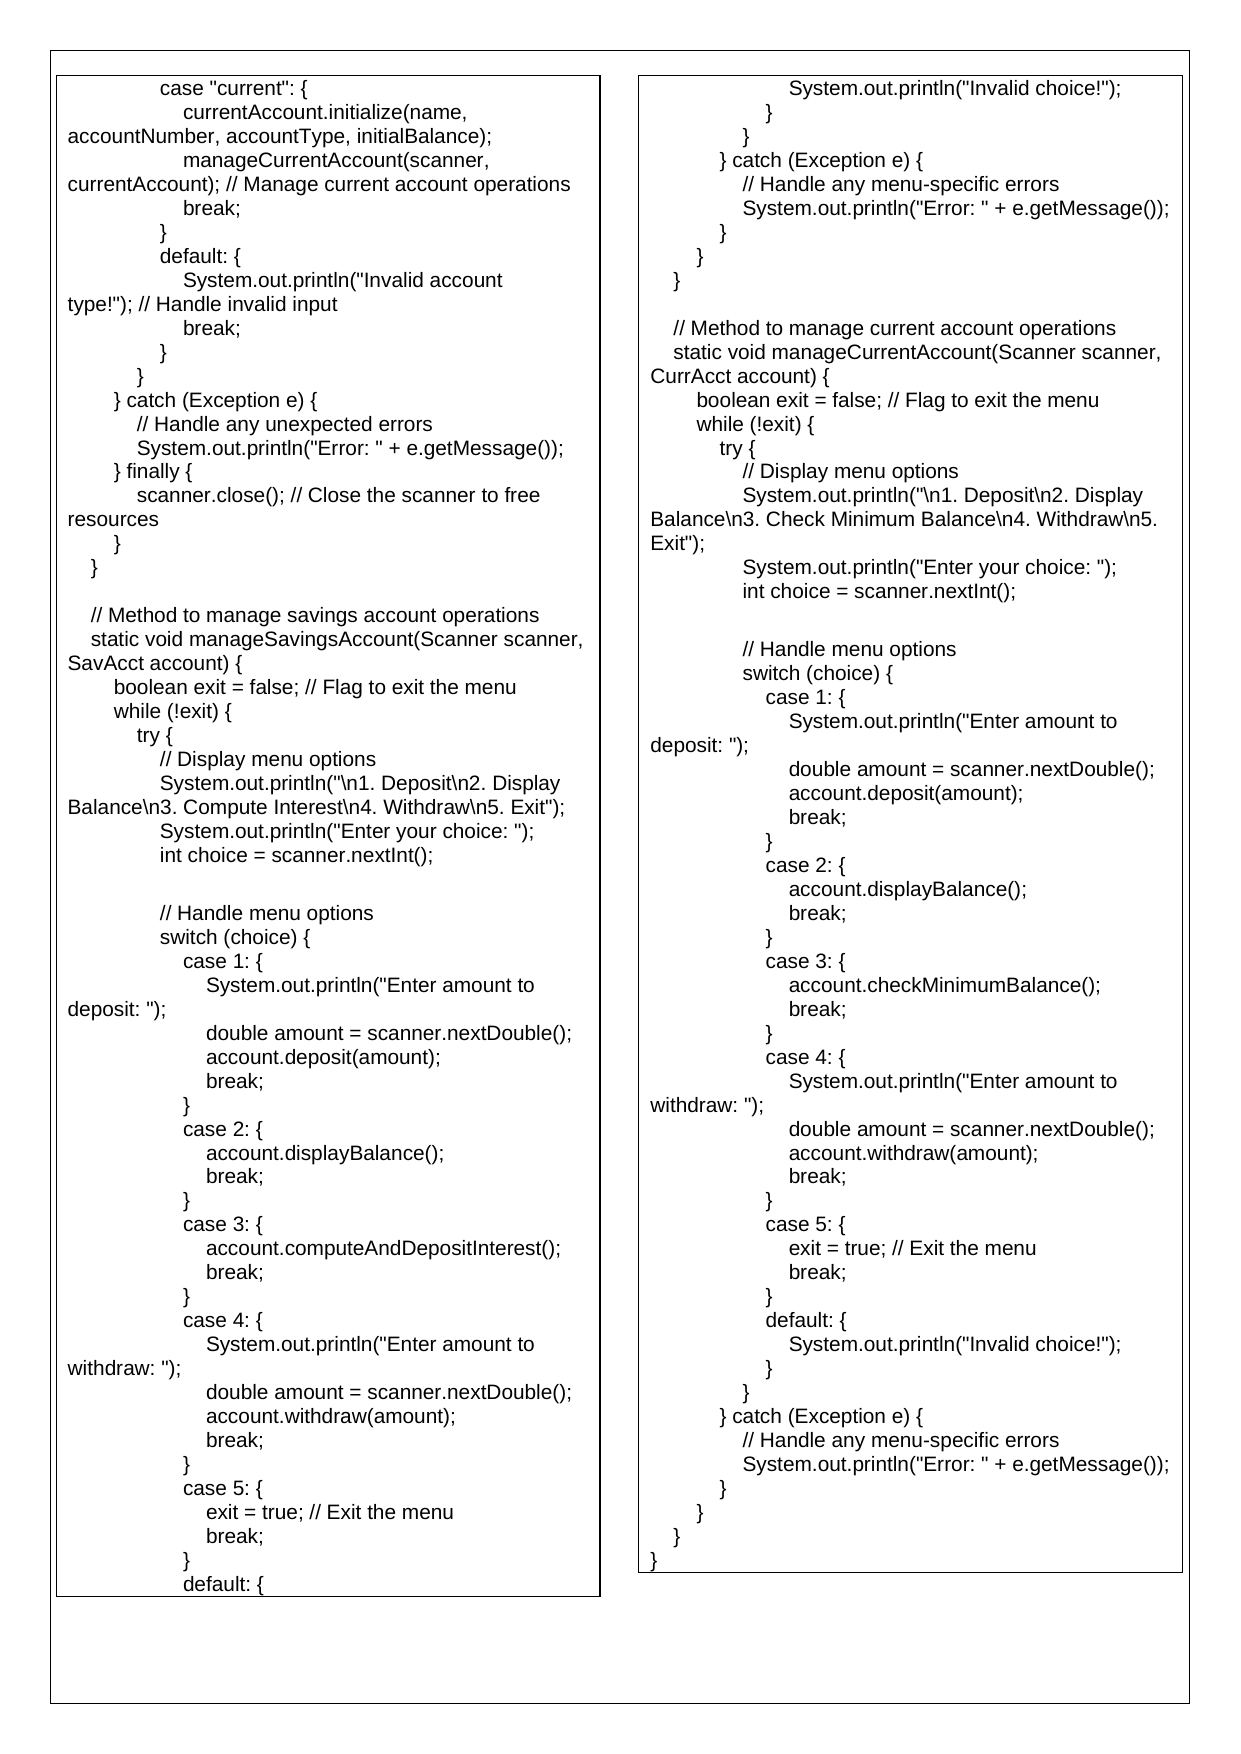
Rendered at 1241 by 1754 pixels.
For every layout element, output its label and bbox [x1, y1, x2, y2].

table_header [57, 76, 599, 1596]
table_header [639, 76, 1182, 1572]
